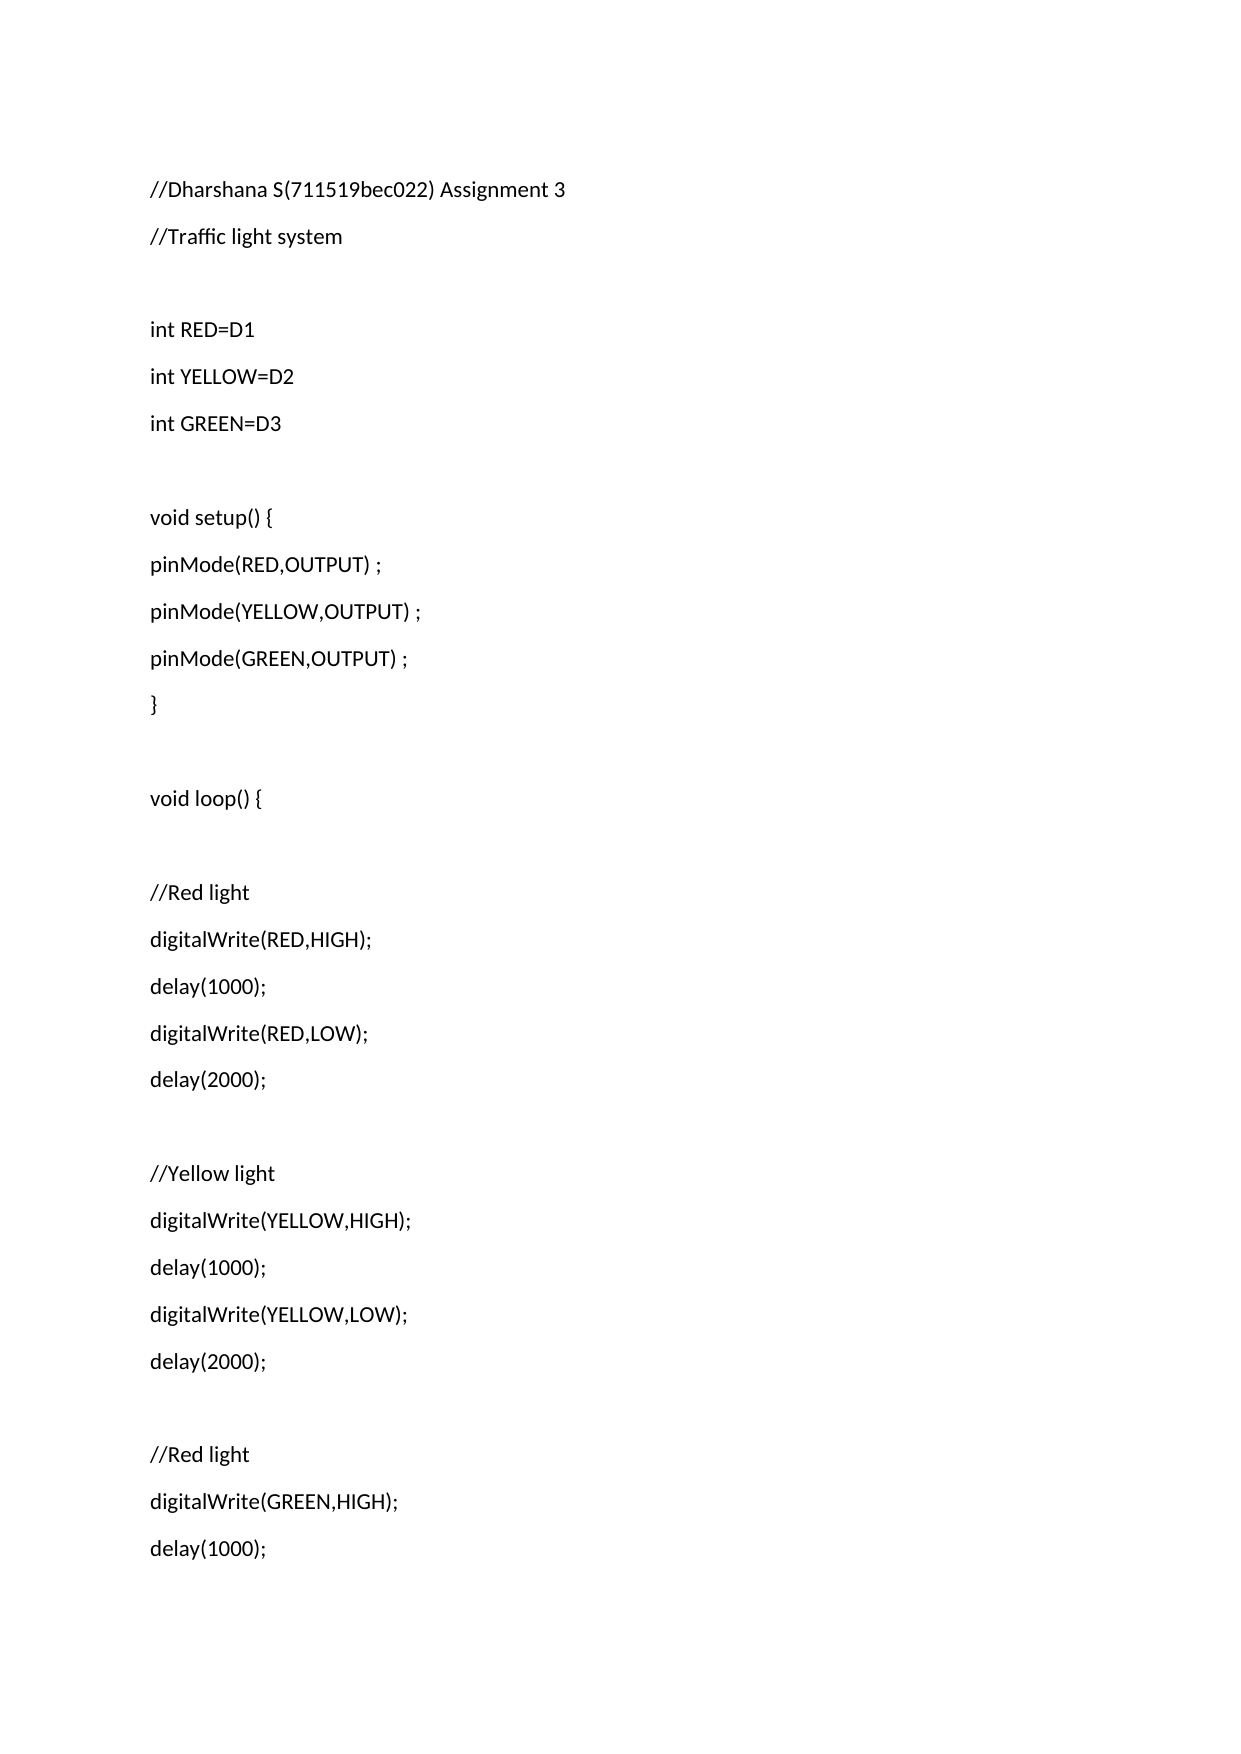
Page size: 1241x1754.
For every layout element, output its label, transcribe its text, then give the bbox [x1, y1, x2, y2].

text int GREEN=D3 [150, 409, 1090, 437]
text delay(2000); [150, 1066, 1090, 1094]
text int YELLOW=D2 [150, 362, 1090, 391]
text digitalWrite(GREEN,HIGH); [150, 1487, 1090, 1516]
text //Traffic light system [150, 222, 1090, 250]
text digitalWrite(YELLOW,LOW); [150, 1300, 1090, 1328]
text digitalWrite(RED,HIGH); [150, 925, 1090, 953]
text delay(1000); [150, 972, 1090, 1000]
text //Dharshana S(711519bec022) Assignment 3 [150, 175, 1090, 203]
text delay(2000); [150, 1347, 1090, 1375]
text delay(1000); [150, 1253, 1090, 1281]
text delay(1000); [150, 1534, 1090, 1562]
text void loop() { [150, 784, 1090, 812]
text void setup() { [150, 503, 1090, 531]
text pinMode(RED,OUTPUT) ; [150, 550, 1090, 578]
text pinMode(YELLOW,OUTPUT) ; [150, 597, 1090, 625]
text digitalWrite(YELLOW,HIGH); [150, 1206, 1090, 1234]
text digitalWrite(RED,LOW); [150, 1019, 1090, 1047]
text } [150, 691, 1090, 719]
text //Red light [150, 1441, 1090, 1469]
text pinMode(GREEN,OUTPUT) ; [150, 644, 1090, 672]
text int RED=D1 [150, 316, 1090, 344]
text //Red light [150, 878, 1090, 906]
text //Yellow light [150, 1159, 1090, 1187]
